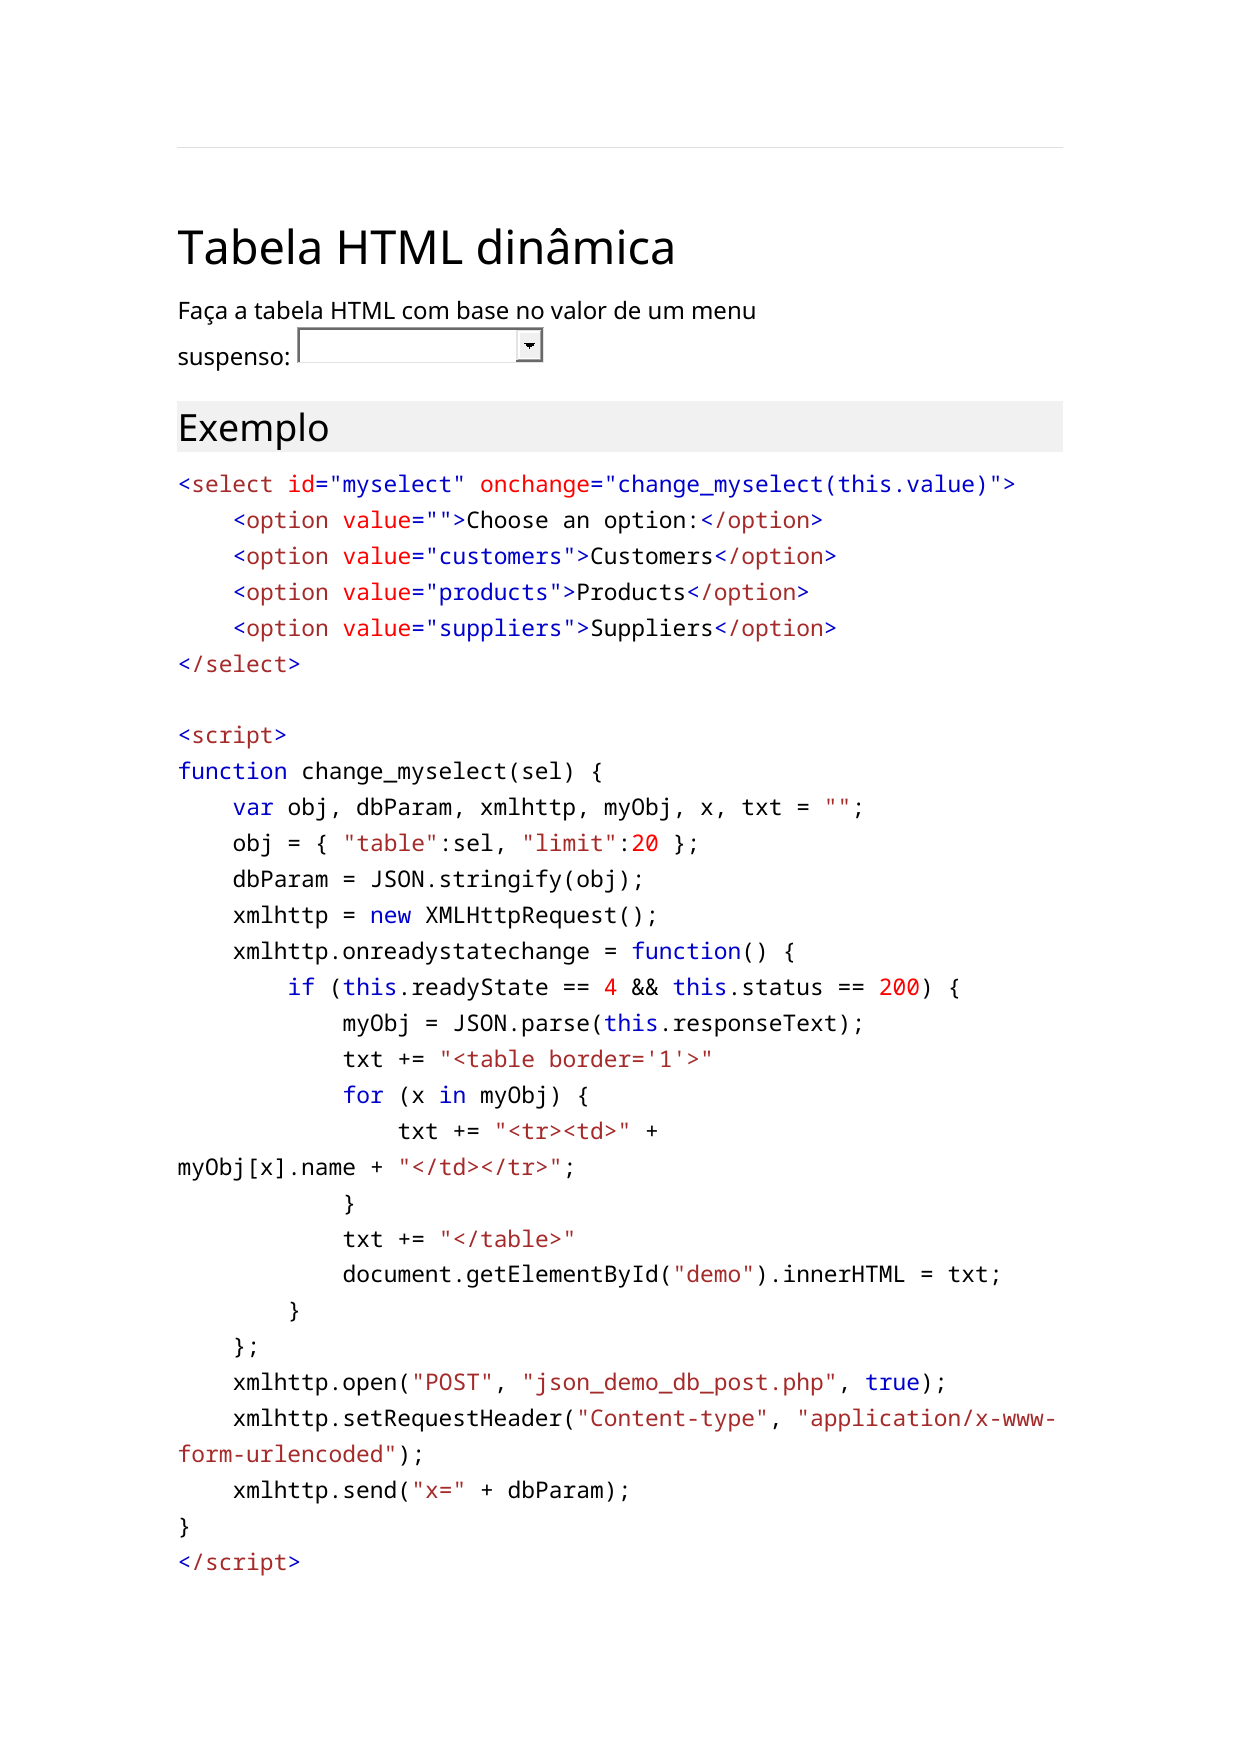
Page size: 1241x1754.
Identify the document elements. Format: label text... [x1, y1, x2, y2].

subtitle Exemplo [177, 401, 1063, 452]
text <select id="myselect" onchange="change_myselect(this.value)"> <option value="">Choose an option:</option> <option value="customers">Customers</option> <option value="products">Products</option> <option value="suppliers">Suppliers</option> </select> <script> function change_myselect(sel) { var obj, dbParam, xmlhttp, myObj, x, txt = ""; obj = { "table":sel, "limit":20 }; dbParam = JSON.stringify(obj); xmlhttp = new XMLHttpRequest(); xmlhttp.onreadystatechange = function() { if (this.readyState == 4 && this.status == 200) { myObj = JSON.parse(this.responseText); txt += "<table border='1'>" for (x in myObj) { txt += "<tr><td>" + myObj[x].name + "</td></tr>"; } txt += "</table>" document.getElementById("demo").innerHTML = txt; } }; xmlhttp.open("POST", "json_demo_db_post.php", true); xmlhttp.setRequestHeader("Content-type", "application/x-www-form-urlencoded"); xmlhttp.send("x=" + dbParam); } </script> [177, 468, 1063, 1577]
subtitle Tabela HTML dinâmica [177, 214, 1063, 278]
text Faça a tabela HTML com base no valor de um menu suspenso: [177, 294, 1063, 372]
